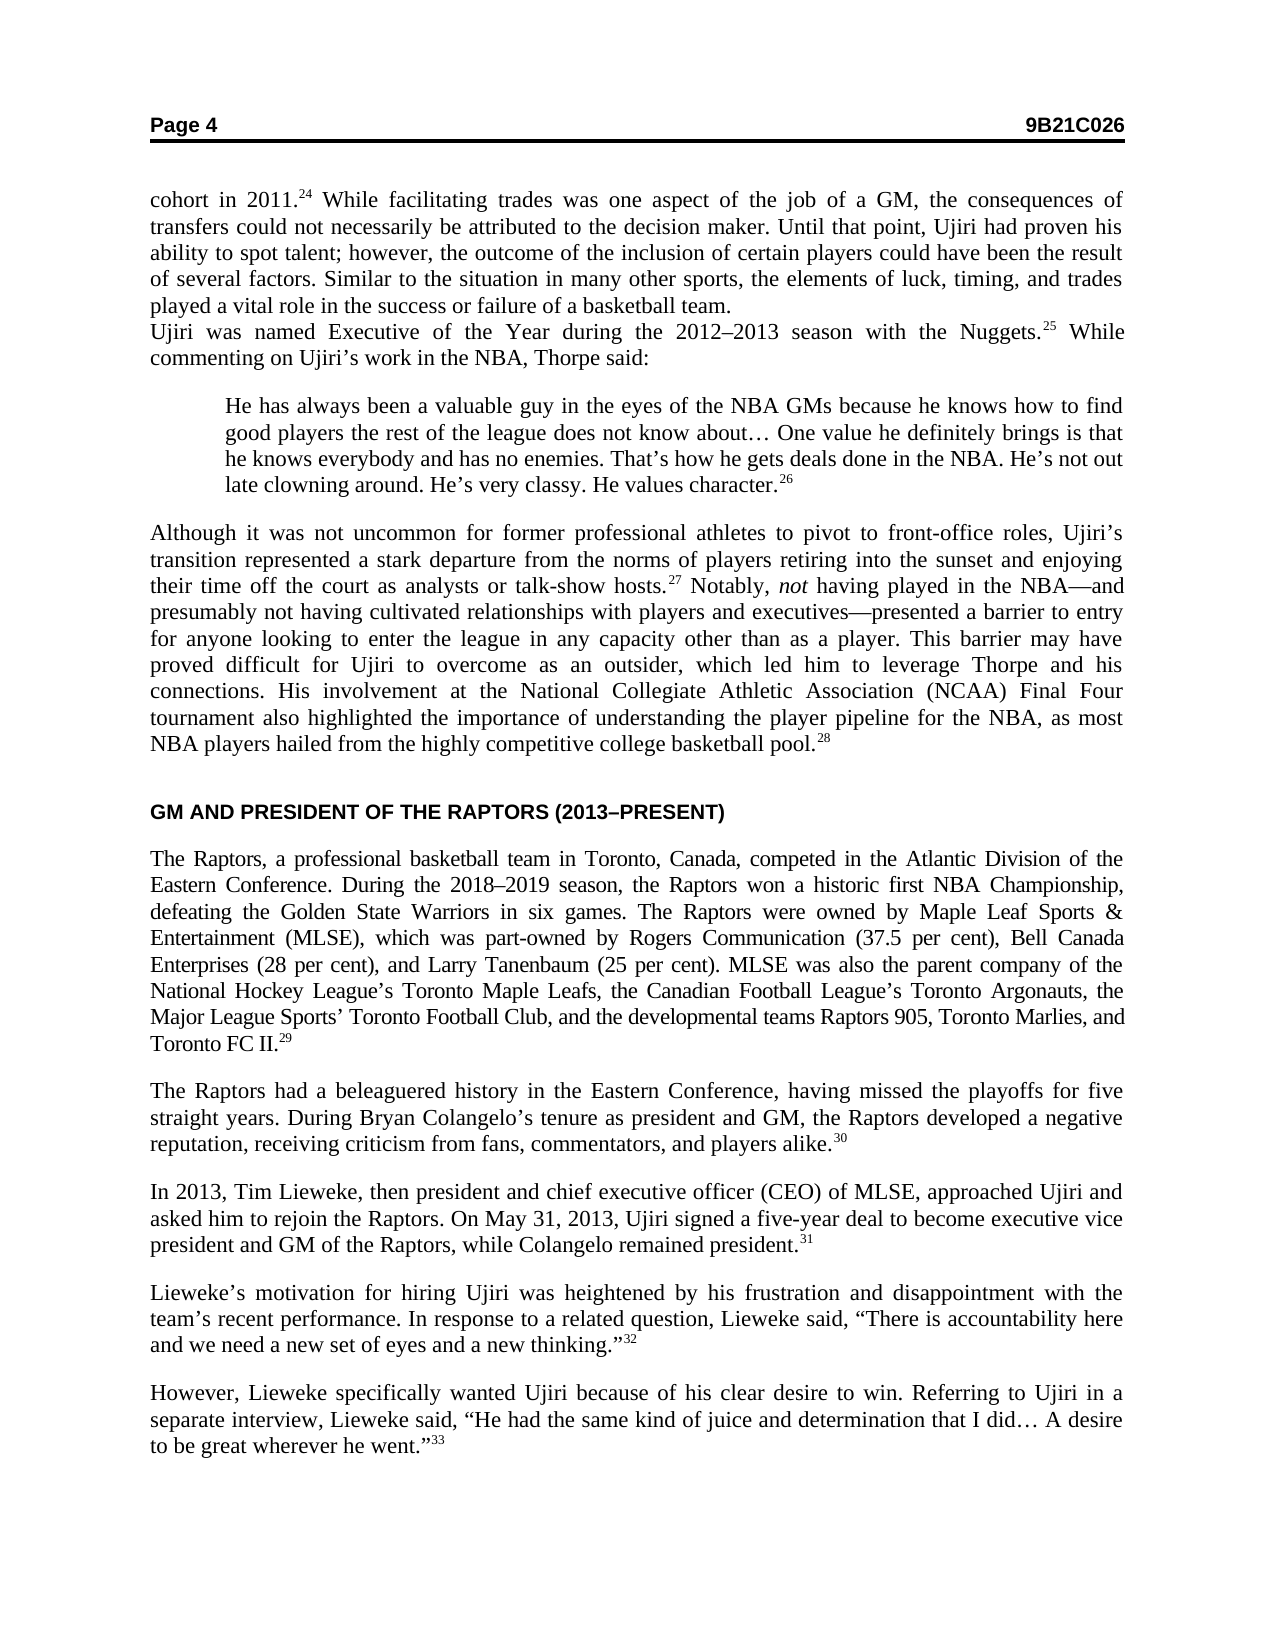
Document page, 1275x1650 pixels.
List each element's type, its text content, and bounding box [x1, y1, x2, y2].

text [150, 186, 1125, 318]
text In 2013, Tim Lieweke, then president and chief executive officer (CEO) of MLSE, approached Ujiri and asked him to rejoin the Raptors. On May 31, 2013, Ujiri signed a five-year deal to become executive vice president and GM of the Raptors, while Colangelo remained president. [150, 1178, 1125, 1257]
text GM AND PRESIDENT OF THE RAPTORS (2013–PRESENT) [150, 800, 1125, 824]
text He has always been a valuable guy in the eyes of the NBA GMs because he knows how to find good players the rest of the league does not know about… One value he definitely brings is that he knows everybody and has no enemies. That’s how he gets deals done in the NBA. He’s not out late clowning around. He’s very classy. He values character. [225, 392, 1125, 498]
text Ujiri was named Executive of the Year during the 2012–2013 season with the Nuggets. While commenting on Ujiri’s work in the NBA, Thorpe said: [150, 318, 1125, 371]
text Although it was not uncommon for former professional athletes to pivot to front-office roles, Ujiri’s transition represented a stark departure from the norms of players retiring into the sunset and enjoying their time off the court as analysts or talk-show hosts. Notably, not having played in the NBA—and presumably not having cultivated relationships with players and executives—presented a barrier to entry for anyone looking to enter the league in any capacity other than as a player. This barrier may have proved difficult for Ujiri to overcome as an outsider, which led him to leverage Thorpe and his connections. His involvement at the National Collegiate Athletic Association (NCAA) Final Four tournament also highlighted the importance of understanding the player pipeline for the NBA, as most NBA players hailed from the highly competitive college basketball pool. [150, 519, 1125, 757]
text However, Lieweke specifically wanted Ujiri because of his clear desire to win. Referring to Ujiri in a separate interview, Lieweke said, “He had the same kind of juice and determination that I did… A desire to be great wherever he went.” [150, 1379, 1125, 1458]
text Lieweke’s motivation for hiring Ujiri was heightened by his frustration and disappointment with the team’s recent performance. In response to a related question, Lieweke said, “There is accountability here and we need a new set of eyes and a new thinking.” [150, 1279, 1125, 1358]
text The Raptors, a professional basketball team in Toronto, Canada, competed in the Atlantic Division of the Eastern Conference. During the 2018–2019 season, the Raptors won a historic first NBA Championship, defeating the Golden State Warriors in six games. The Raptors were owned by Maple Leaf Sports & Entertainment (MLSE), which was part-owned by Rogers Communication (37.5 per cent), Bell Canada Enterprises (28 per cent), and Larry Tanenbaum (25 per cent). MLSE was also the parent company of the National Hockey League’s Toronto Maple Leafs, the Canadian Football League’s Toronto Argonauts, the Major League Sports’ Toronto Football Club, and the developmental teams Raptors 905, Toronto Marlies, and Toronto FC II. [150, 845, 1125, 1056]
text The Raptors had a beleaguered history in the Eastern Conference, having missed the playoffs for five straight years. During Bryan Colangelo’s tenure as president and GM, the Raptors developed a negative reputation, receiving criticism from fans, commentators, and players alike. [150, 1078, 1125, 1157]
